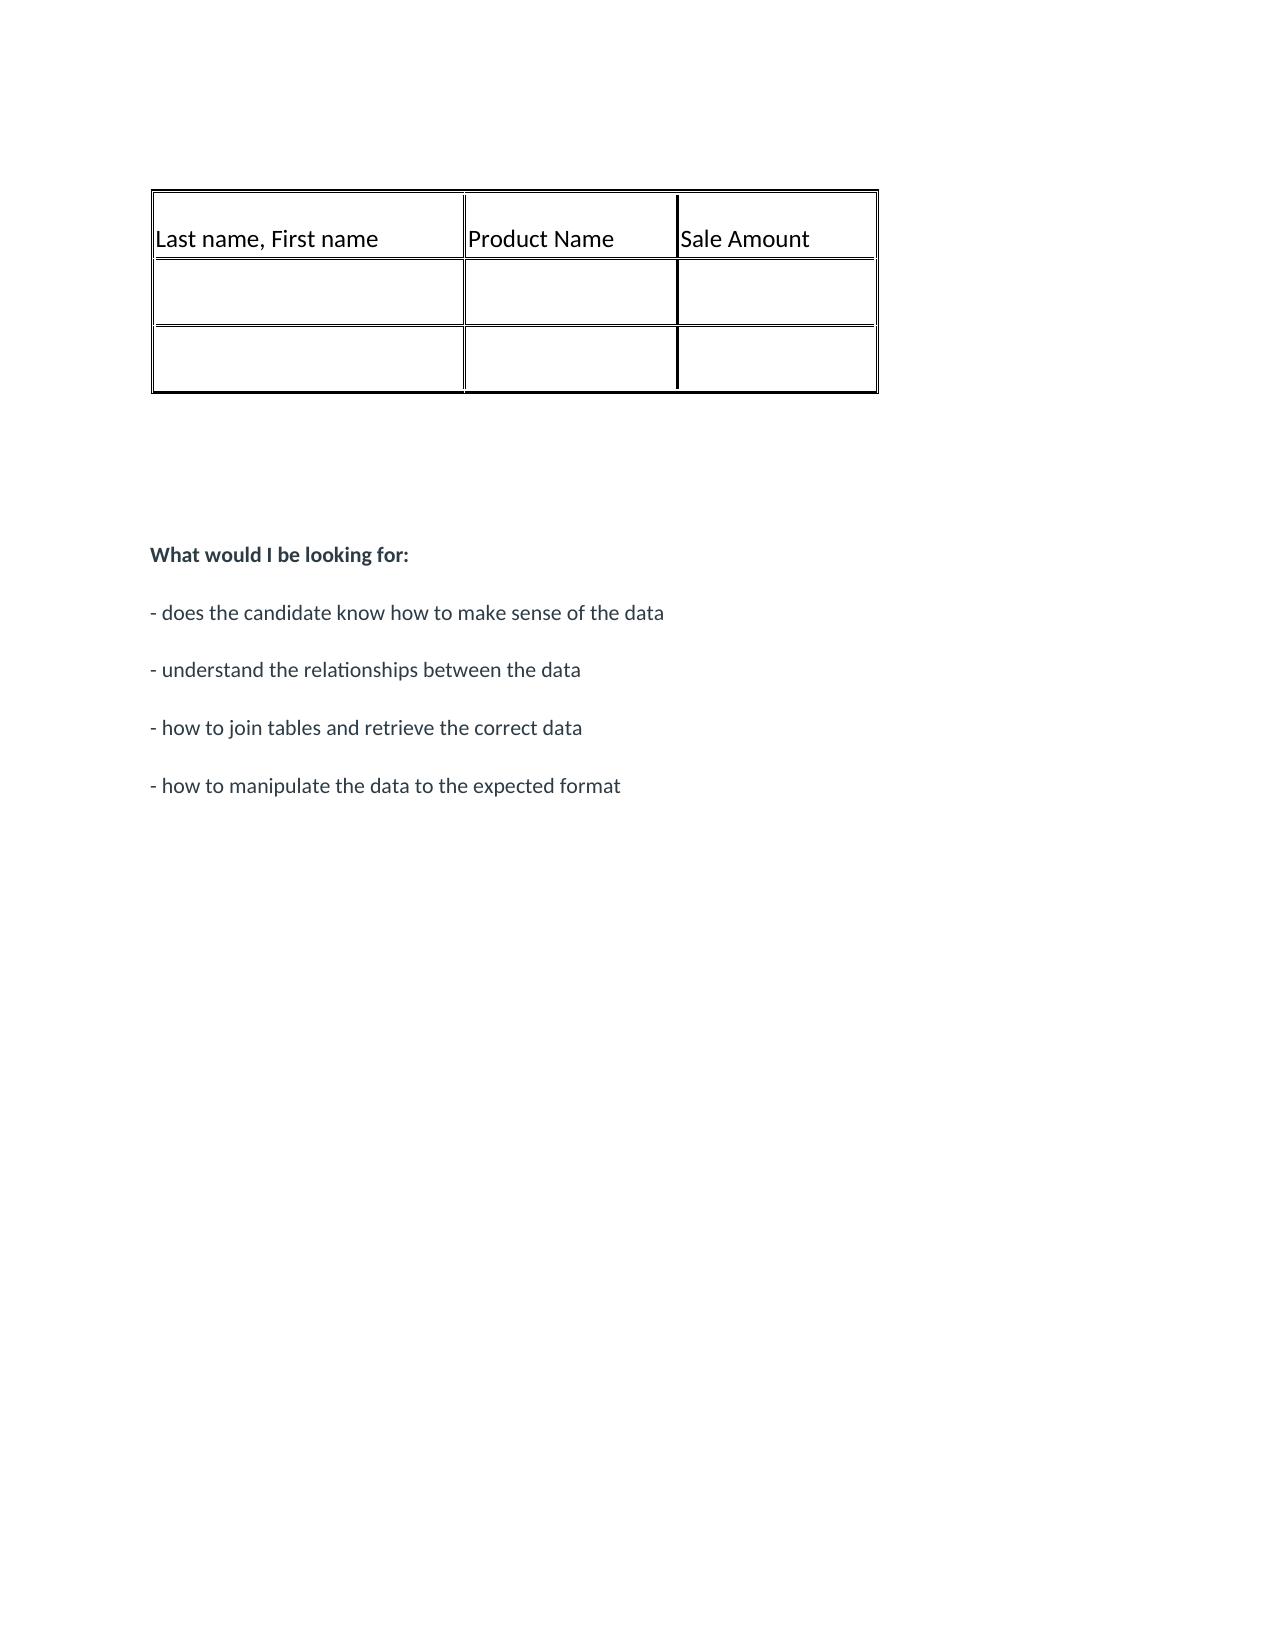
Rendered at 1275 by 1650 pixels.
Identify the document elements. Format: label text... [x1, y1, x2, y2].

text - how to join tables and retrieve the correct data [150, 702, 1125, 741]
table_cell [465, 327, 677, 391]
table_cell [466, 260, 676, 324]
table_header Product Name [465, 193, 677, 256]
table_cell [154, 256, 463, 324]
table_header Sale Amount [677, 193, 876, 256]
text - how to manipulate the data to the expected format [150, 760, 1125, 799]
text - does the candidate know how to make sense of the data [150, 586, 1125, 625]
text - understand the relationships between the data [150, 644, 1125, 683]
table_cell [152, 324, 465, 391]
table_header Last name, First name [154, 193, 465, 256]
table_cell [677, 324, 877, 391]
text What would I be looking for: [150, 528, 1125, 568]
table_cell [679, 256, 876, 324]
